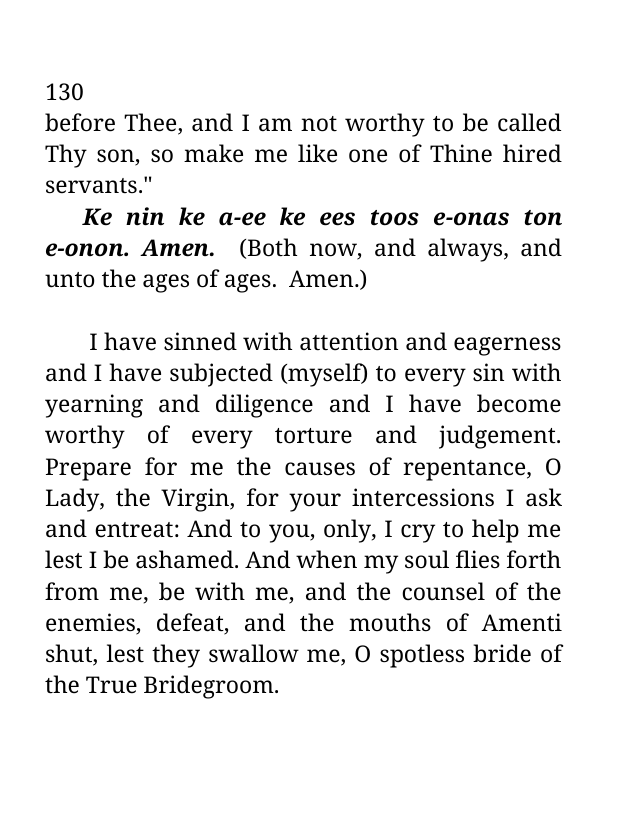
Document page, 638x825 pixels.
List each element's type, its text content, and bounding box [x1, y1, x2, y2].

text I have sinned with attention and eagerness and I have subjected (myself) to every sin with yearning and diligence and I have become worthy of every torture and judgement. Prepare for me the causes of repentance, O Lady, the Virgin, for your intercessions I ask and entreat: And to you, only, I cry to help me lest I be ashamed. And when my soul flies forth from me, be with me, and the counsel of the enemies, defeat, and the mouths of Amenti shut, lest they swallow me, O spotless bride of the True Bridegroom. [45, 326, 562, 701]
text Ke nin ke a-ee ke ees toos e-onas ton e-onon. Amen. (Both now, and always, and unto the ages of ages. Amen.) [45, 201, 562, 294]
